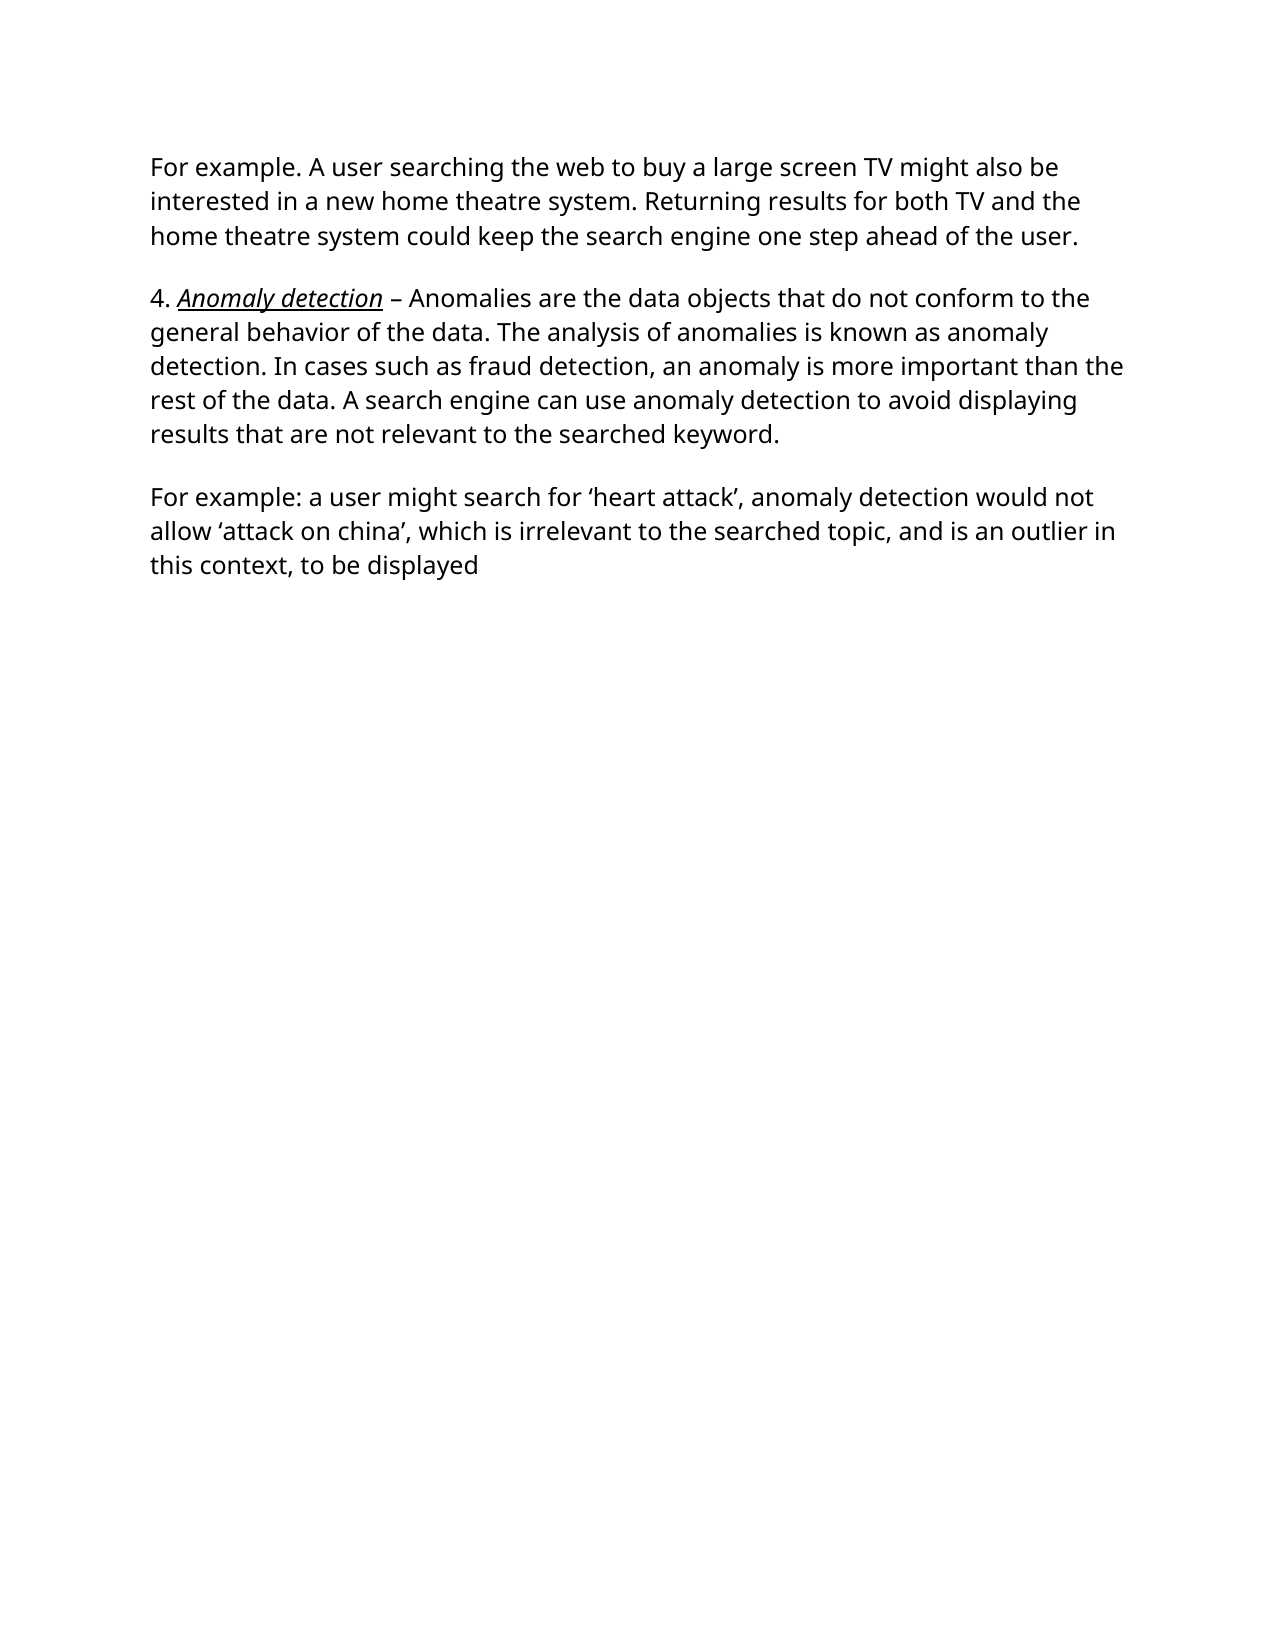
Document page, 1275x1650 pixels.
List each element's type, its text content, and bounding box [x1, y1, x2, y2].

text 4. Anomaly detection – Anomalies are the data objects that do not conform to the general behavior of the data. The analysis of anomalies is known as anomaly detection. In cases such as fraud detection, an anomaly is more important than the rest of the data. A search engine can use anomaly detection to avoid displaying results that are not relevant to the searched keyword. [150, 281, 1125, 451]
text For example. A user searching the web to buy a large screen TV might also be interested in a new home theatre system. Returning results for both TV and the home theatre system could keep the search engine one step ahead of the user. [150, 150, 1125, 252]
text For example: a user might search for ‘heart attack’, anomaly detection would not allow ‘attack on china’, which is irrelevant to the searched topic, and is an outlier in this context, to be displayed [150, 479, 1125, 582]
